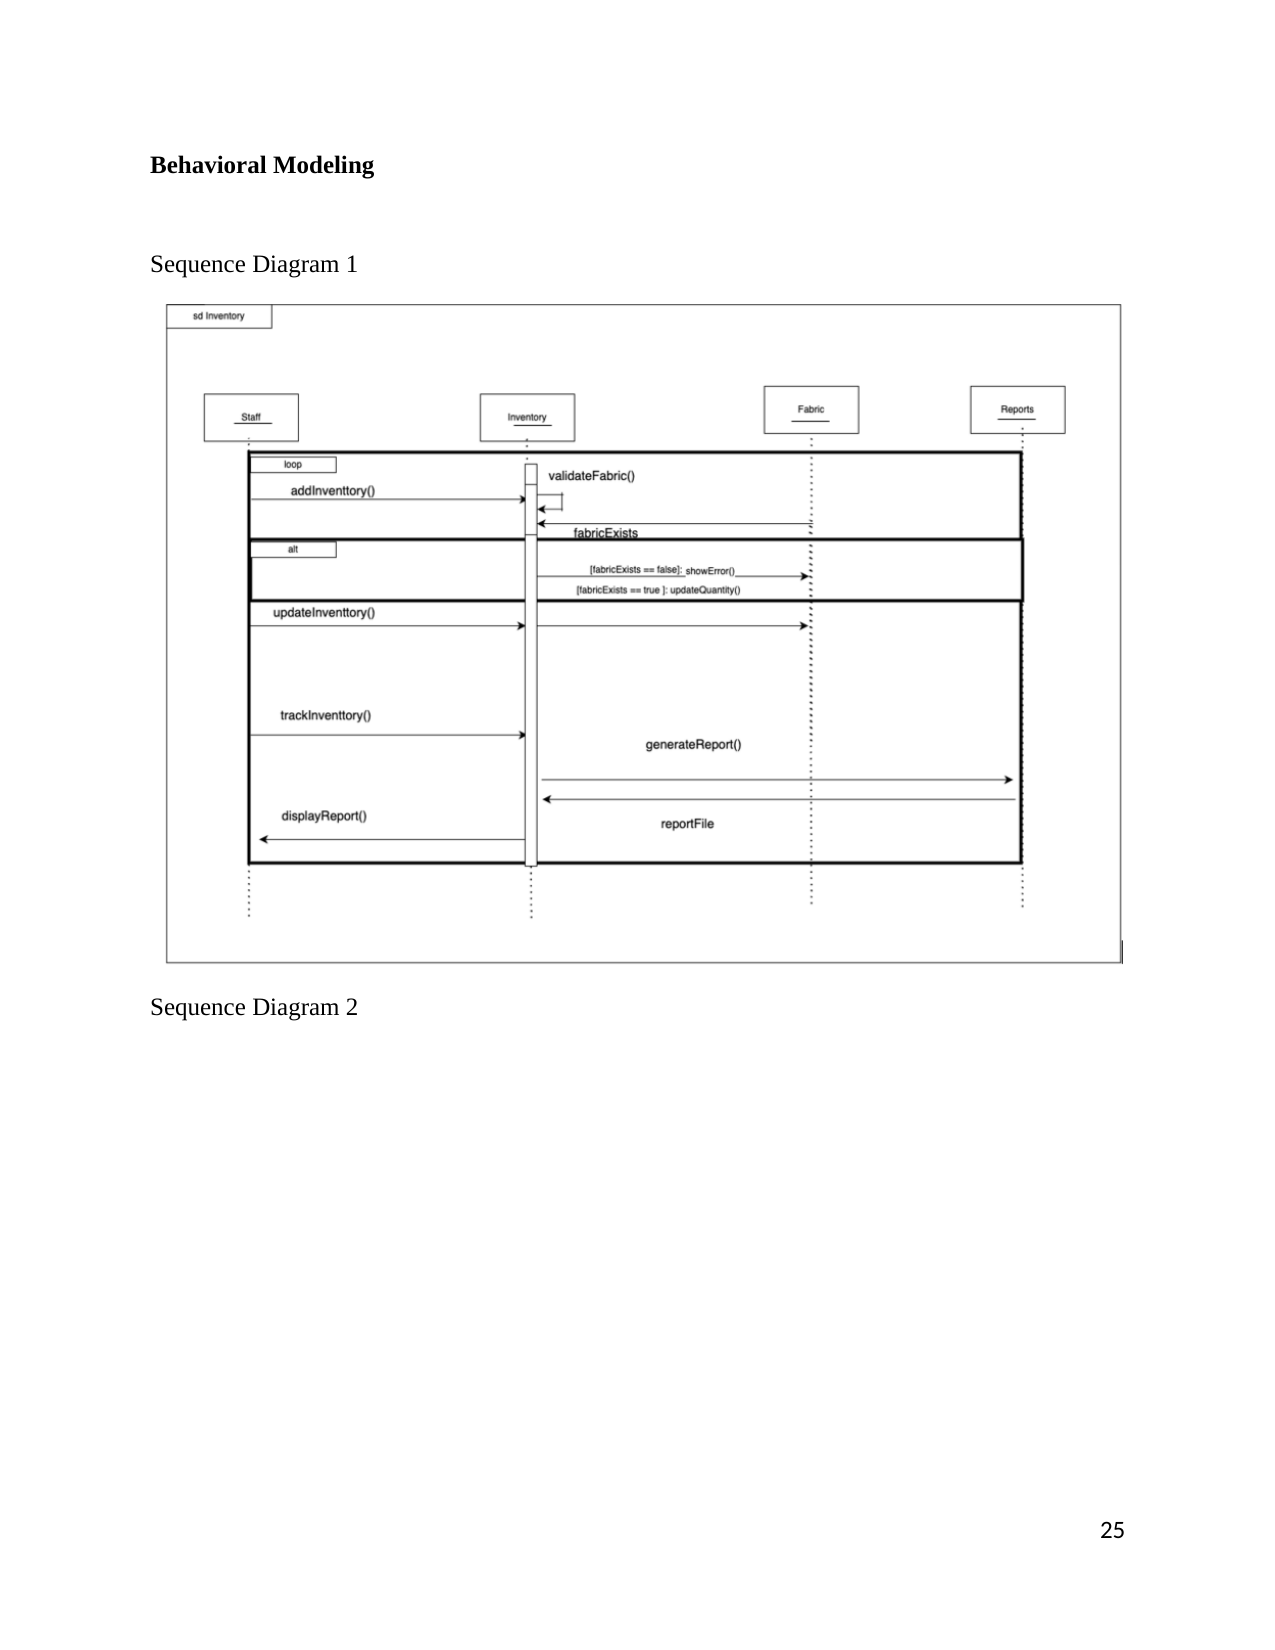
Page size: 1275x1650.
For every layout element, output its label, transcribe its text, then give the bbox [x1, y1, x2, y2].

text Sequence Diagram 1 [150, 249, 1125, 278]
text Sequence Diagram 2 [150, 992, 1125, 1020]
text Behavioral Modeling [150, 150, 1125, 179]
picture [150, 299, 1125, 971]
